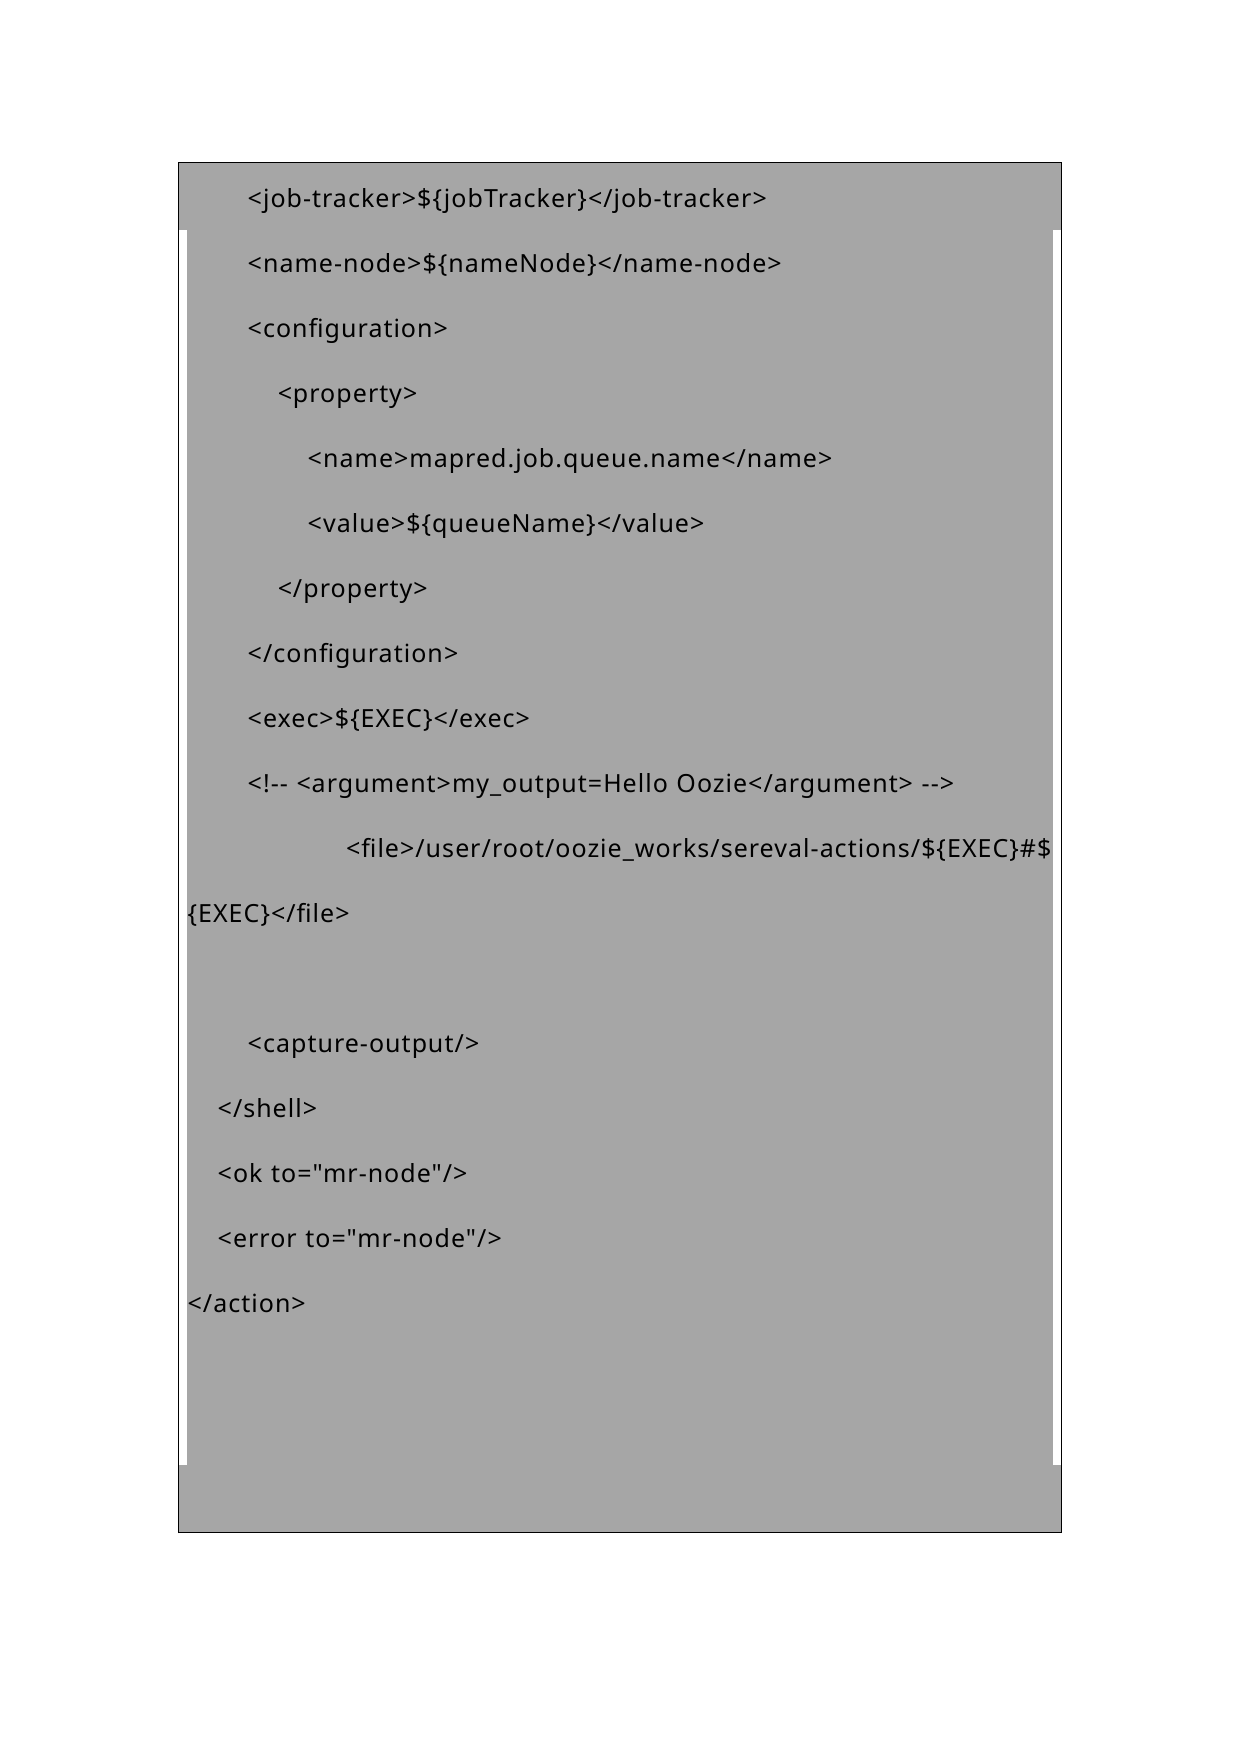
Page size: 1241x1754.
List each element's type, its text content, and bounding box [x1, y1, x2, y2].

text </shell> [187, 1075, 1053, 1140]
text <ok to="mr-node"/> [187, 1140, 1053, 1205]
text <name-node>${nameNode}</name-node> [187, 230, 1053, 295]
text <property> [187, 360, 1053, 425]
text </configuration> [187, 620, 1053, 685]
text </action> [187, 1270, 1053, 1335]
text <error to="mr-node"/> [187, 1205, 1053, 1270]
text <name>mapred.job.queue.name</name> [187, 425, 1053, 490]
text <job-tracker>${jobTracker}</job-tracker> [179, 163, 1061, 230]
text <value>${queueName}</value> [187, 490, 1053, 555]
text <capture-output/> [187, 1010, 1053, 1075]
text <file>/user/root/oozie_works/sereval-actions/${EXEC}#${EXEC}</file> [187, 815, 1053, 945]
text <!-- <argument>my_output=Hello Oozie</argument> --> [187, 750, 1053, 815]
text <exec>${EXEC}</exec> [187, 685, 1053, 750]
text </property> [187, 555, 1053, 620]
text <configuration> [187, 295, 1053, 360]
